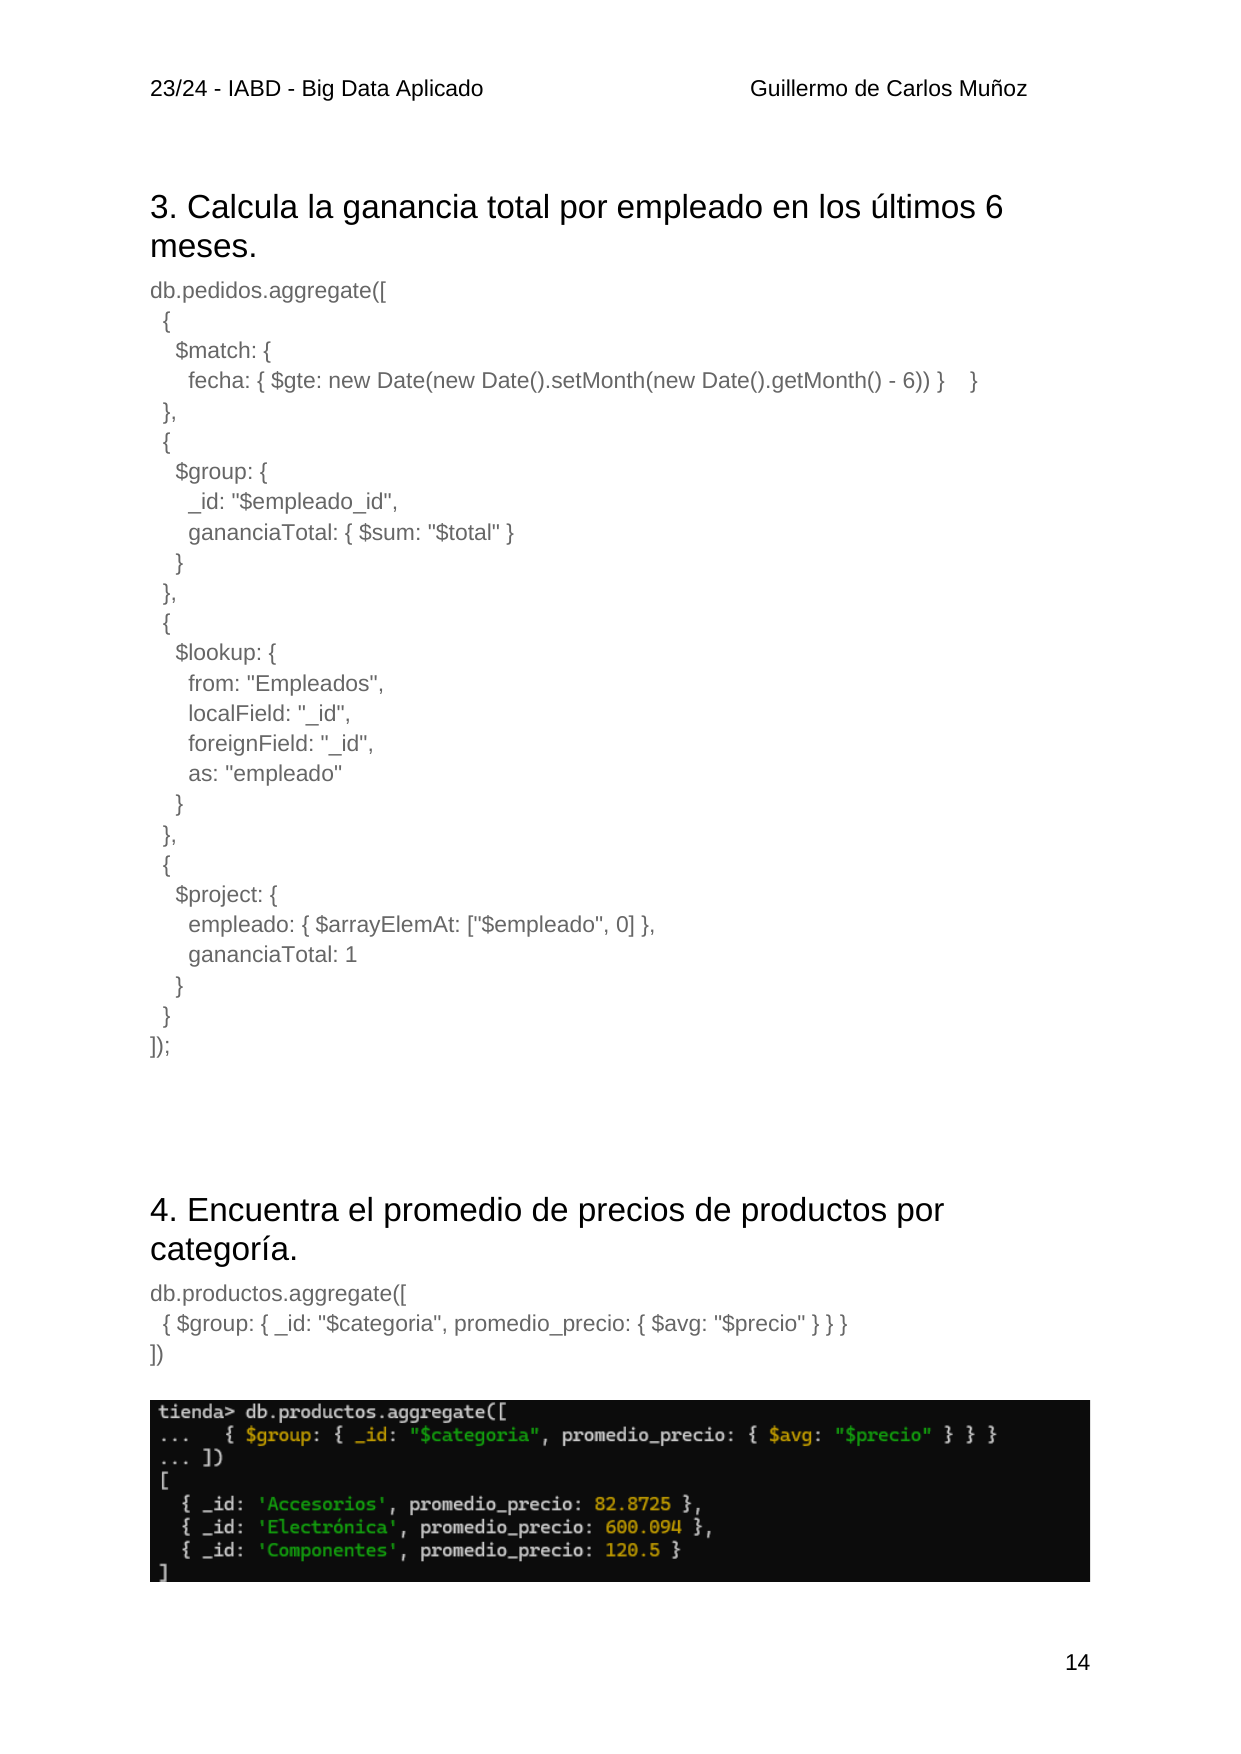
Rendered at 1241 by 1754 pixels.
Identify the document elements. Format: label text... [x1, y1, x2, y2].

picture [150, 1400, 1091, 1582]
text } [150, 1002, 1090, 1028]
text $group: { [150, 458, 1090, 484]
text as: "empleado" [150, 760, 1090, 787]
text ]); [150, 1032, 1090, 1058]
text localField: "_id", [150, 700, 1090, 726]
text } [150, 549, 1090, 575]
text } [150, 790, 1090, 817]
text { [150, 307, 1090, 333]
text { [150, 428, 1090, 454]
text } [150, 972, 1090, 998]
text $match: { [150, 337, 1090, 364]
text from: "Empleados", [150, 669, 1090, 696]
text { $group: { _id: "$categoria", promedio_precio: { $avg: "$precio" } } } [150, 1310, 1090, 1336]
text db.pedidos.aggregate([ [150, 277, 1090, 303]
text _id: "$empleado_id", [150, 488, 1090, 515]
text { [150, 609, 1090, 636]
text foreignField: "_id", [150, 730, 1090, 756]
text $project: { [150, 881, 1090, 907]
subtitle 4. Encuentra el promedio de precios de productos por categoría. [150, 1190, 1090, 1267]
text }, [150, 398, 1090, 424]
subtitle 3. Calcula la ganancia total por empleado en los últimos 6 meses. [150, 187, 1090, 264]
text empleado: { $arrayElemAt: ["$empleado", 0] }, [150, 911, 1090, 938]
text db.productos.aggregate([ [150, 1280, 1090, 1306]
text { [150, 851, 1090, 877]
text gananciaTotal: 1 [150, 941, 1090, 968]
text fecha: { $gte: new Date(new Date().setMonth(new Date().getMonth() - 6)) } } [150, 367, 1090, 394]
text gananciaTotal: { $sum: "$total" } [150, 518, 1090, 545]
text }, [150, 579, 1090, 605]
text ]) [150, 1340, 1090, 1367]
text }, [150, 821, 1090, 847]
text $lookup: { [150, 639, 1090, 666]
